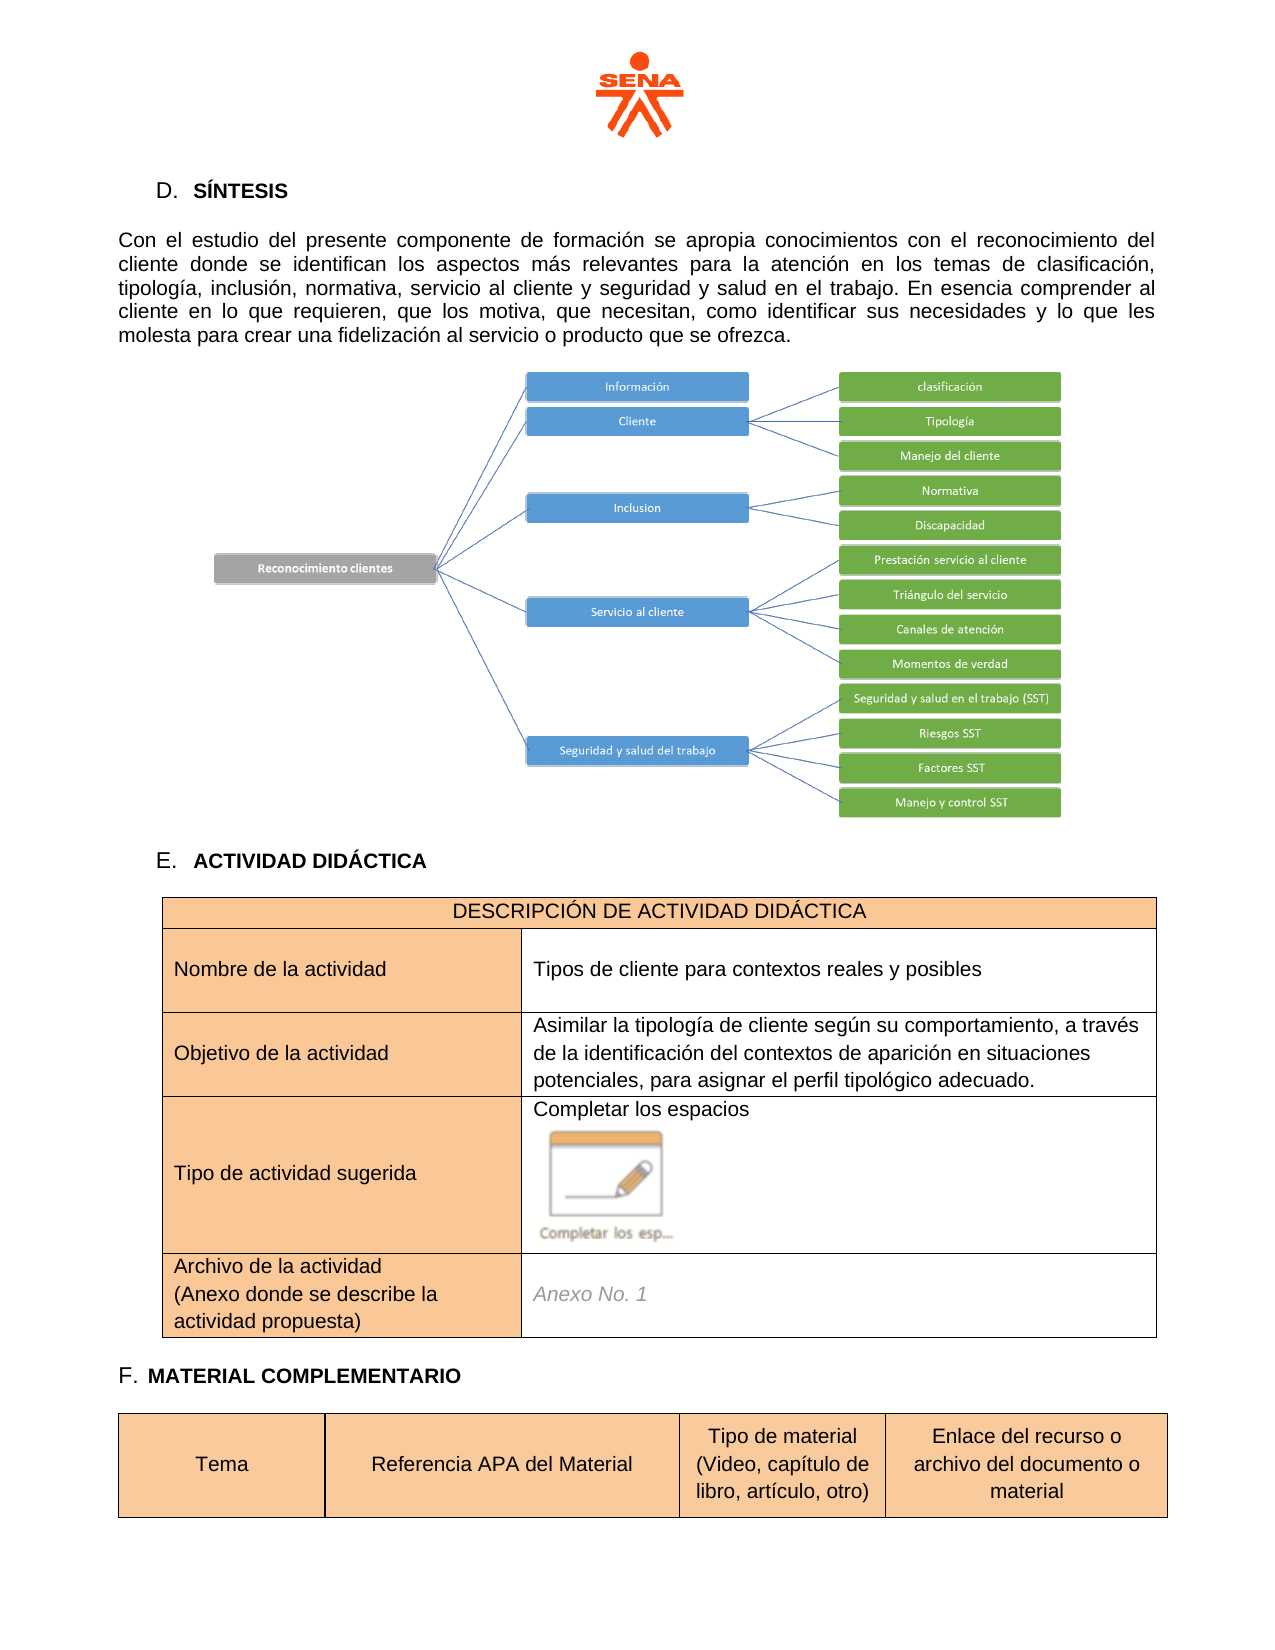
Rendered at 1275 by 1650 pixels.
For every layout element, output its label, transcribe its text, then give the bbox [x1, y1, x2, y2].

table_cell Anexo No. 1 [522, 1254, 1156, 1337]
table_header DESCRIPCIÓN DE ACTIVIDAD DIDÁCTICA [163, 898, 1156, 928]
table_cell Objetivo de la actividad [163, 1013, 521, 1096]
table_cell Archivo de la actividad (Anexo donde se describe la actividad propuesta) [163, 1254, 521, 1337]
list MATERIAL COMPLEMENTARIO [118, 1362, 1157, 1389]
table_header Enlace del recurso o archivo del documento o material [886, 1414, 1167, 1517]
table_cell Tipos de cliente para contextos reales y posibles [522, 929, 1156, 1012]
picture [213, 371, 1062, 818]
list SÍNTESIS [156, 177, 1157, 203]
text Con el estudio del presente componente de formación se apropia conocimientos con el reconocimiento del cliente donde se identifican los aspectos más relevantes para la atención en los temas de clasificación, tipología, inclusión, normativa, servicio al cliente y seguridad y salud en el trabajo. En esencia comprender al cliente en lo que requieren, que los motiva, que necesitan, como identificar sus necesidades y lo que les molesta para crear una fidelización al servicio o producto que se ofrezca. [118, 227, 1157, 347]
table_header Tipo de material (Video, capítulo de libro, artículo, otro) [680, 1414, 885, 1517]
table_cell Asimilar la tipología de cliente según su comportamiento, a través de la identificación del contextos de aparición en situaciones potenciales, para asignar el perfil tipológico adecuado. [522, 1013, 1156, 1096]
table_cell Completar los espacios [522, 1097, 1156, 1253]
picture [533, 1124, 687, 1250]
list ACTIVIDAD DIDÁCTICA [156, 847, 1157, 873]
table_cell Nombre de la actividad [163, 929, 521, 1012]
picture [585, 48, 690, 142]
table_cell Tipo de actividad sugerida [163, 1097, 521, 1253]
table_header Tema [119, 1414, 324, 1517]
table_header Referencia APA del Material [326, 1414, 679, 1517]
